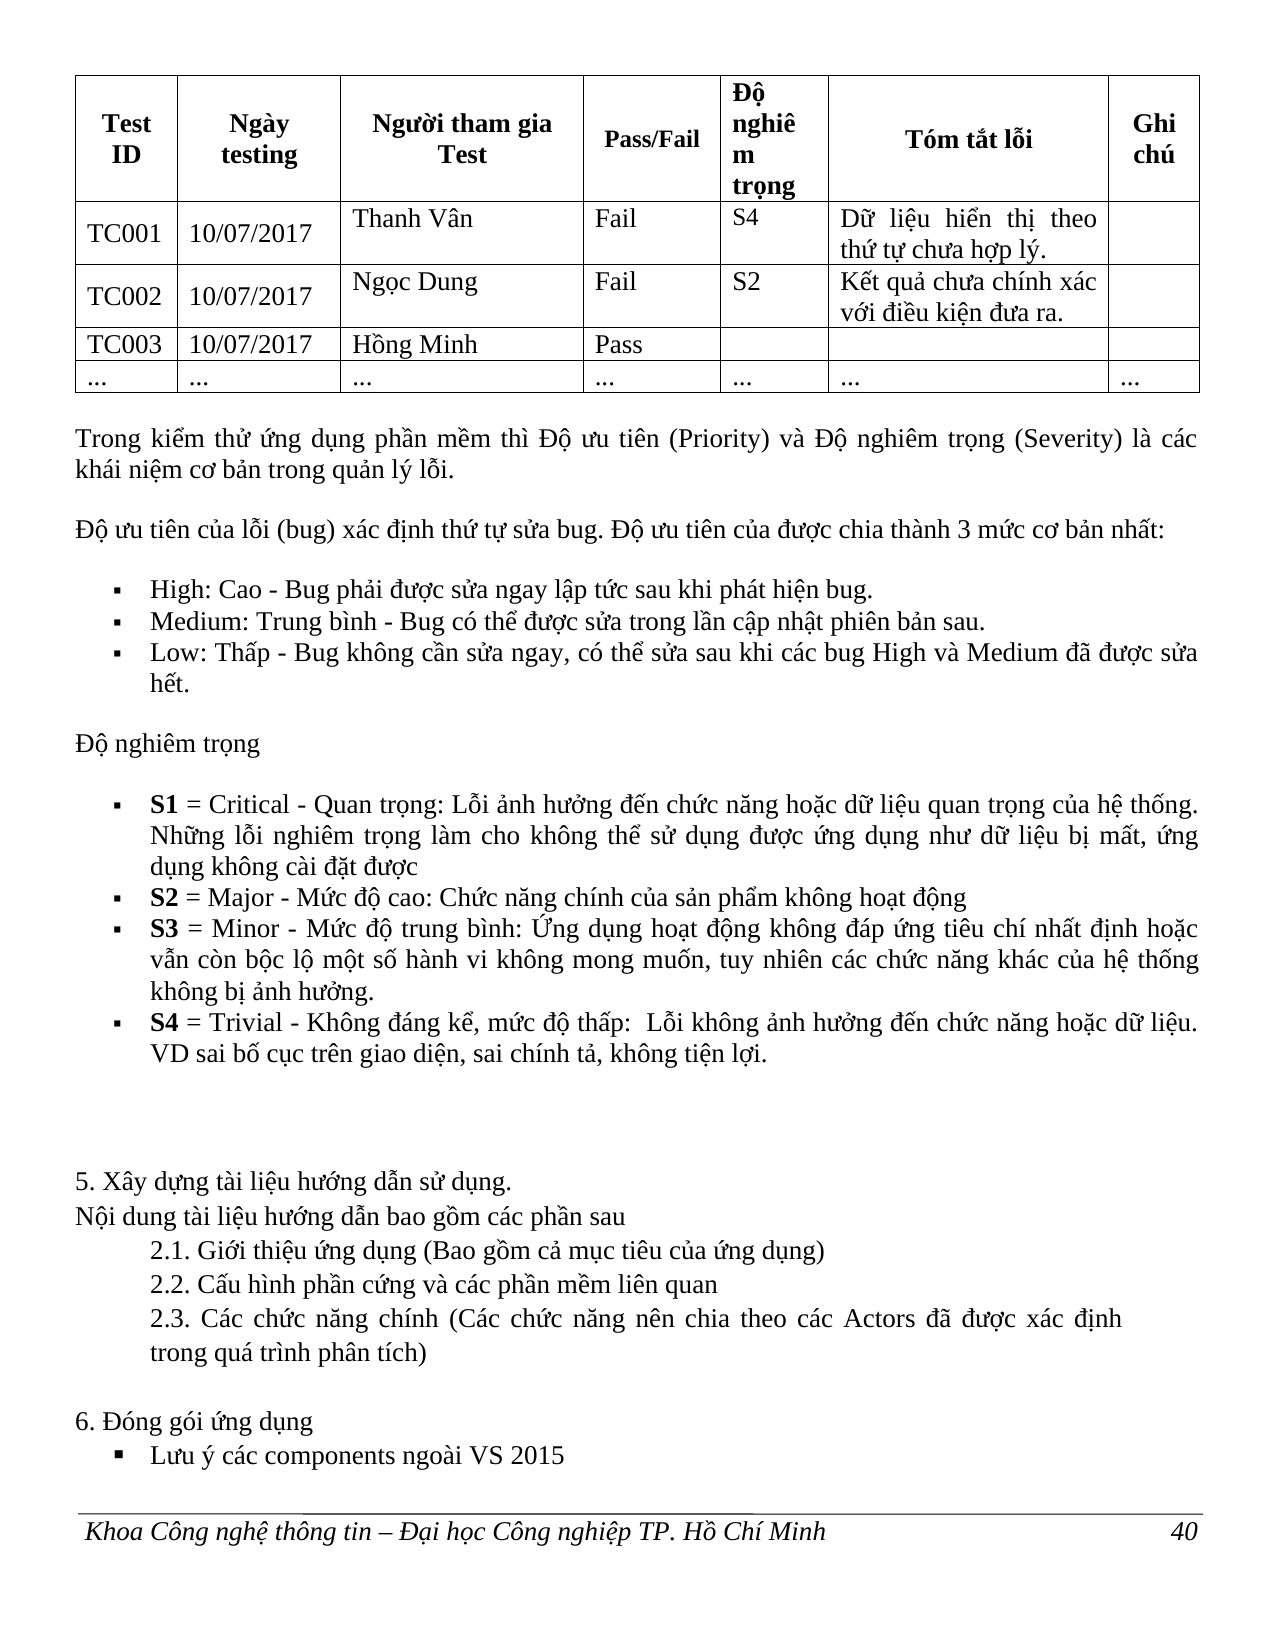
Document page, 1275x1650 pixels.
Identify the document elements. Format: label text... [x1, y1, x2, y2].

table_cell ... [1109, 361, 1199, 392]
table_cell TC001 [76, 202, 177, 264]
list Low: Thấp - Bug không cần sửa ngay, có thể sửa sau khi các bug High và Medium đã được sửa hết. [112, 636, 1200, 698]
table_cell [829, 328, 1108, 359]
text 2.3. Các chức năng chính (Các chức năng nên chia theo các Actors đã được xác định trong quá trình phân tích) [150, 1302, 1125, 1367]
table_header Ngày testing [178, 76, 340, 201]
table_cell Pass [584, 328, 720, 359]
text 2.2. Cấu hình phần cứng và các phần mềm liên quan [150, 1268, 1125, 1299]
text 5. Xây dựng tài liệu hướng dẫn sử dụng. [75, 1166, 1125, 1197]
table_cell S4 [721, 202, 828, 264]
table_cell Ngọc Dung [341, 265, 583, 327]
table_cell ... [341, 361, 583, 392]
table_cell ... [584, 361, 720, 392]
text 6. Đóng gói ứng dụng [75, 1405, 1125, 1436]
table_cell ... [76, 361, 177, 392]
table_cell [721, 328, 828, 359]
table_cell Thanh Vân [341, 202, 583, 264]
table_cell Kết quả chưa chính xác với điều kiện đưa ra. [829, 265, 1108, 327]
table_cell ... [721, 361, 828, 392]
table_cell TC002 [76, 265, 177, 327]
table_header Pass/Fail [584, 76, 720, 201]
table_cell Fail [584, 202, 720, 264]
list High: Cao - Bug phải được sửa ngay lập tức sau khi phát hiện bug. [112, 574, 1200, 605]
table_cell [1109, 328, 1199, 359]
table_cell TC003 [76, 328, 177, 359]
table_cell ... [829, 361, 1108, 392]
text 2.1. Giới thiệu ứng dụng (Bao gồm cả mục tiêu của ứng dụng) [150, 1234, 1125, 1265]
table_header Ghi chú [1109, 76, 1199, 201]
list Lưu ý các components ngoài VS 2015 [112, 1439, 1125, 1470]
list S1 = Critical - Quan trọng: Lỗi ảnh hưởng đến chức năng hoặc dữ liệu quan trọng của hệ thống. Những lỗi nghiêm trọng làm cho không thể sử dụng được ứng dụng như dữ liệu bị mất, ứng dụng không cài đặt được [112, 788, 1200, 881]
table_cell 10/07/2017 [178, 202, 340, 264]
table_cell [1109, 265, 1199, 327]
list S4 = Trivial - Không đáng kể, mức độ thấp: Lỗi không ảnh hưởng đến chức năng hoặc dữ liệu. VD sai bố cục trên giao diện, sai chính tả, không tiện lợi. [112, 1006, 1200, 1068]
list Medium: Trung bình - Bug có thể được sửa trong lần cập nhật phiên bản sau. [112, 605, 1200, 636]
table_cell Hồng Minh [341, 328, 583, 359]
table_cell Dữ liệu hiển thị theo thứ tự chưa hợp lý. [829, 202, 1108, 264]
text Độ nghiêm trọng [75, 727, 1200, 758]
table_cell 10/07/2017 [178, 328, 340, 359]
list S3 = Minor - Mức độ trung bình: Ứng dụng hoạt động không đáp ứng tiêu chí nhất định hoặc vẫn còn bộc lộ một số hành vi không mong muốn, tuy nhiên các chức năng khác của hệ thống không bị ảnh hưởng. [112, 912, 1200, 1006]
table_header Người tham gia Test [341, 76, 583, 201]
text Nội dung tài liệu hướng dẫn bao gồm các phần sau [75, 1200, 1125, 1231]
text Trong kiểm thử ứng dụng phần mềm thì Độ ưu tiên (Priority) và Độ nghiêm trọng (Severity) là các khái niệm cơ bản trong quản lý lỗi. [75, 422, 1200, 484]
table_cell Fail [584, 265, 720, 327]
table_cell ... [178, 361, 340, 392]
table_cell 10/07/2017 [178, 265, 340, 327]
table_header Tóm tắt lỗi [829, 76, 1108, 201]
table_cell S2 [721, 265, 828, 327]
table_header Test ID [76, 76, 177, 201]
list S2 = Major - Mức độ cao: Chức năng chính của sản phẩm không hoạt động [112, 881, 1200, 912]
table_header Độ nghiêm trọng [721, 76, 828, 201]
table_cell [1109, 202, 1199, 264]
text Độ ưu tiên của lỗi (bug) xác định thứ tự sửa bug. Độ ưu tiên của được chia thành 3 mức cơ bản nhất: [75, 513, 1200, 544]
